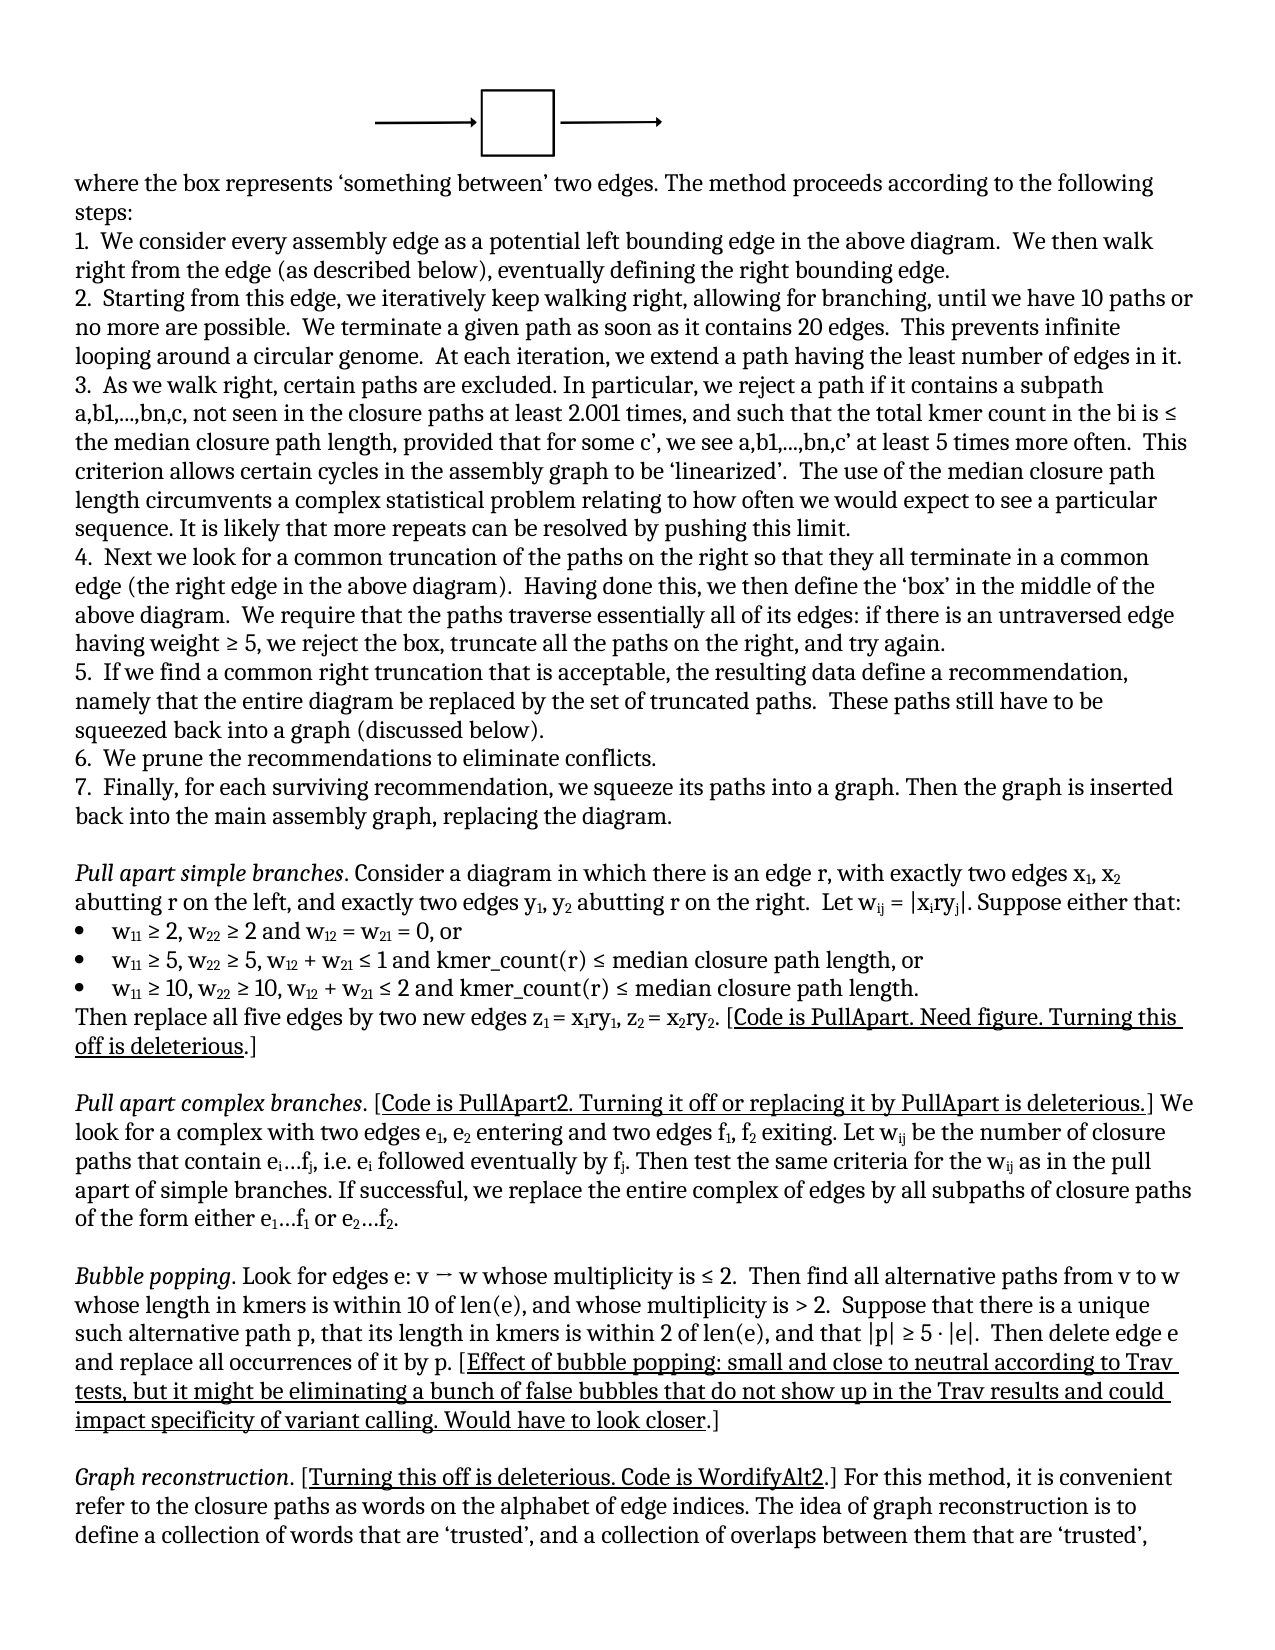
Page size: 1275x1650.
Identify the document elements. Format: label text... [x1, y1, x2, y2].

list w11 ≥ 5, w22 ≥ 5, w12 + w21 ≤ 1 and kmer_count(r) ≤ median closure path length, or [75, 946, 1200, 974]
text Then replace all five edges by two new edges z1 = x1ry1, z2 = x2ry2. [Code is PullApart. Need figure. Turning this off is deleterious.] [75, 1003, 1200, 1061]
picture [366, 75, 675, 170]
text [75, 1463, 1200, 1549]
text Bubble popping. Look for edges e: v → w whose multiplicity is ≤ 2. Then find all alternative paths from v to w whose length in kmers is within 10 of len(e), and whose multiplicity is > 2. Suppose that there is a unique such alternative path p, that its length in kmers is within 2 of len(e), and that |p| ≥ 5|e|. Then delete edge e and replace all occurrences of it by p. [Effect of bubble popping: small and close to neutral according to Trav tests, but it might be eliminating a bunch of false bubbles that do not show up in the Trav results and could impact specificity of variant calling. Would have to look closer.] [75, 1262, 1200, 1434]
list w11 ≥ 10, w22 ≥ 10, w12 + w21 ≤ 2 and kmer_count(r) ≤ median closure path length. [75, 974, 1200, 1003]
text 4. Next we look for a common truncation of the paths on the right so that they all terminate in a common edge (the right edge in the above diagram). Having done this, we then define the ‘box’ in the middle of the above diagram. We require that the paths traverse essentially all of its edges: if there is an untraversed edge having weight ≥ 5, we reject the box, truncate all the paths on the right, and try again. [75, 543, 1200, 658]
text 2. Starting from this edge, we iteratively keep walking right, allowing for branching, until we have 10 paths or no more are possible. We terminate a given path as soon as it contains 20 edges. This prevents infinite looping around a circular genome. At each iteration, we extend a path having the least number of edges in it. [75, 284, 1200, 371]
text 3. As we walk right, certain paths are excluded. In particular, we reject a path if it contains a subpath a,b1,...,bn,c, not seen in the closure paths at least 2.001 times, and such that the total kmer count in the bi is ≤ the median closure path length, provided that for some c’, we see a,b1,...,bn,c’ at least 5 times more often. This criterion allows certain cycles in the assembly graph to be ‘linearized’. The use of the median closure path length circumvents a complex statistical problem relating to how often we would expect to see a particular sequence. It is likely that more repeats can be resolved by pushing this limit. [75, 371, 1200, 543]
text 7. Finally, for each surviving recommendation, we squeeze its paths into a graph. Then the graph is inserted back into the main assembly graph, replacing the diagram. [75, 773, 1200, 831]
text 5. If we find a common right truncation that is acceptable, the resulting data define a recommendation, namely that the entire diagram be replaced by the set of truncated paths. These paths still have to be squeezed back into a graph (discussed below). [75, 658, 1200, 744]
text Pull apart simple branches. Consider a diagram in which there is an edge r, with exactly two edges x1, x2 abutting r on the left, and exactly two edges y1, y2 abutting r on the right. Let wij = |xiryj|. Suppose either that: [75, 859, 1200, 917]
text where the box represents ‘something between’ two edges. The method proceeds according to the following steps: [75, 169, 1200, 227]
text 6. We prune the recommendations to eliminate conflicts. [75, 744, 1200, 773]
text 1. We consider every assembly edge as a potential left bounding edge in the above diagram. We then walk right from the edge (as described below), eventually defining the right bounding edge. [75, 227, 1200, 284]
text Pull apart complex branches. [Code is PullApart2. Turning it off or replacing it by PullApart is deleterious.] We look for a complex with two edges e1, e2 entering and two edges f1, f2 exiting. Let wij be the number of closure paths that contain ei…fj, i.e. ei followed eventually by fj. Then test the same criteria for the wij as in the pull apart of simple branches. If successful, we replace the entire complex of edges by all subpaths of closure paths of the form either e1…f1 or e2…f2. [75, 1089, 1200, 1233]
list w11 ≥ 2, w22 ≥ 2 and w12 = w21 = 0, or [75, 917, 1200, 946]
